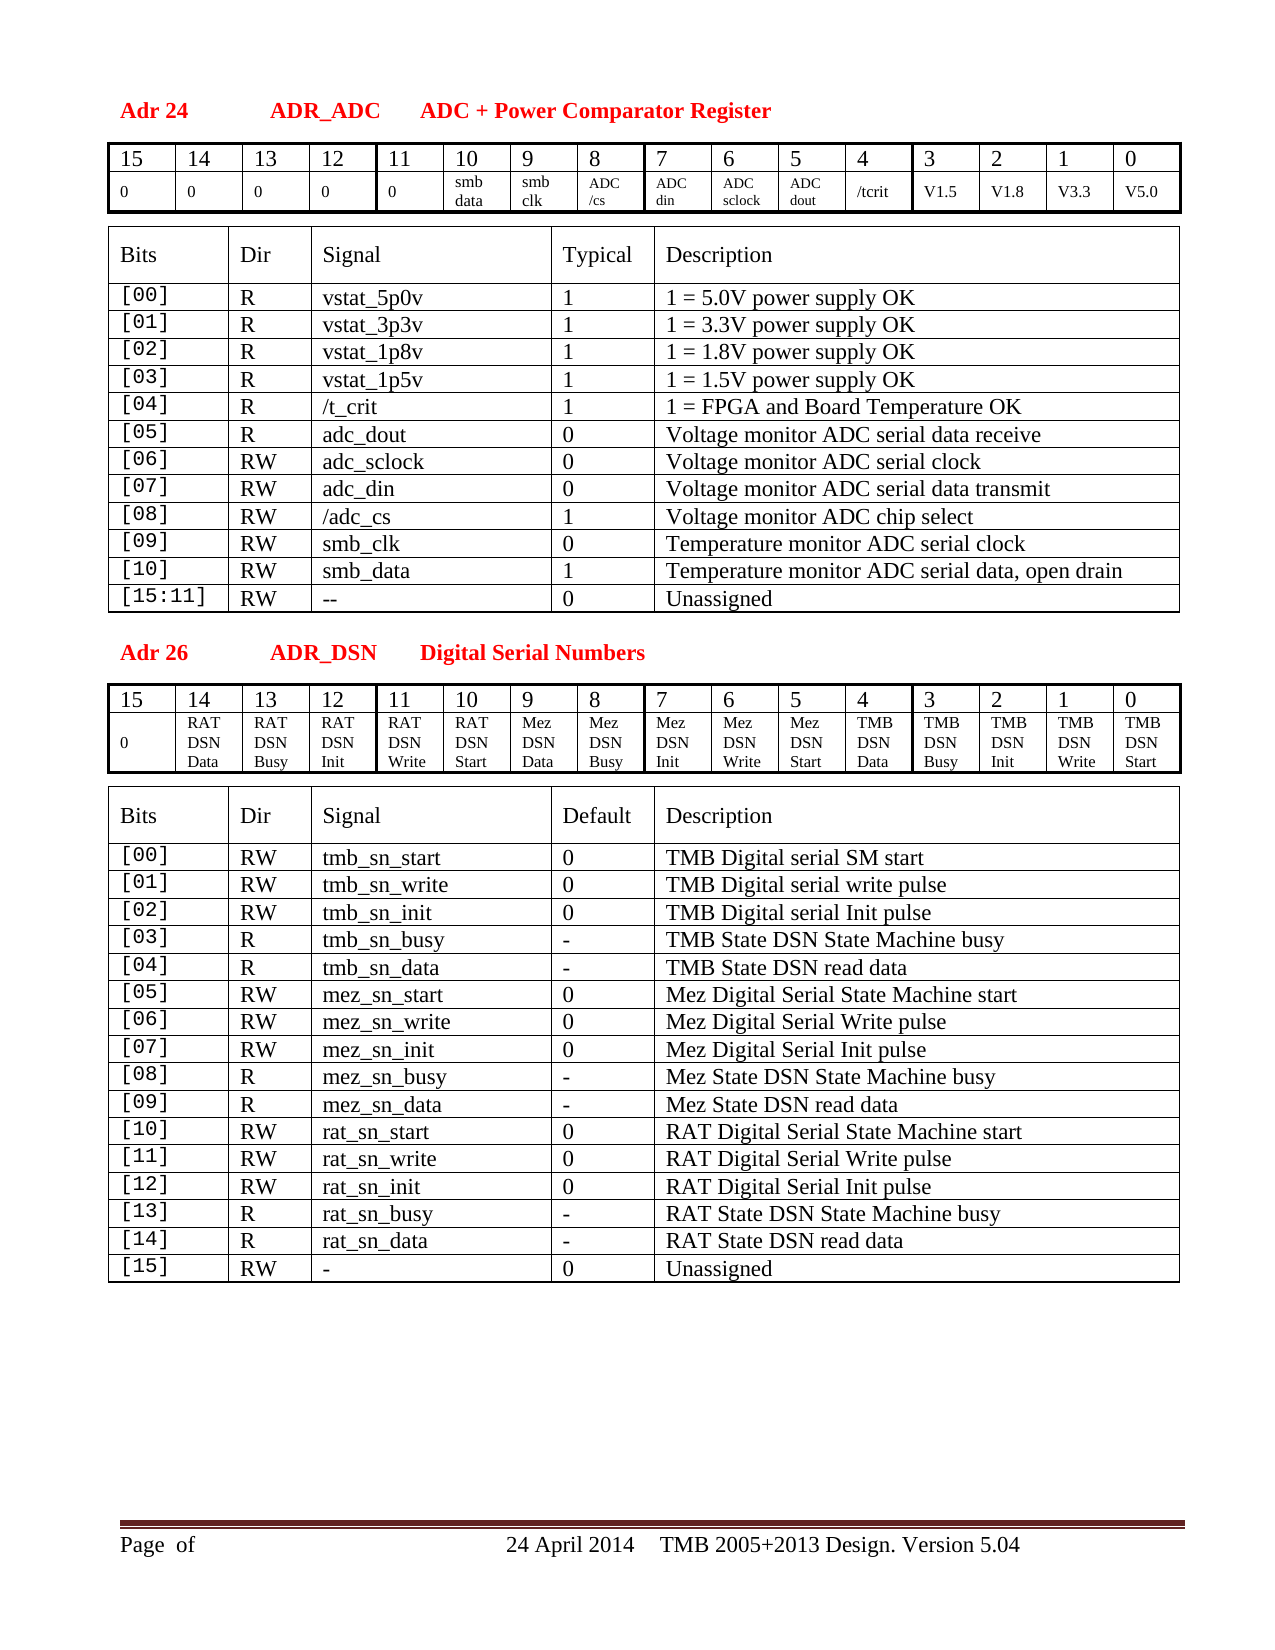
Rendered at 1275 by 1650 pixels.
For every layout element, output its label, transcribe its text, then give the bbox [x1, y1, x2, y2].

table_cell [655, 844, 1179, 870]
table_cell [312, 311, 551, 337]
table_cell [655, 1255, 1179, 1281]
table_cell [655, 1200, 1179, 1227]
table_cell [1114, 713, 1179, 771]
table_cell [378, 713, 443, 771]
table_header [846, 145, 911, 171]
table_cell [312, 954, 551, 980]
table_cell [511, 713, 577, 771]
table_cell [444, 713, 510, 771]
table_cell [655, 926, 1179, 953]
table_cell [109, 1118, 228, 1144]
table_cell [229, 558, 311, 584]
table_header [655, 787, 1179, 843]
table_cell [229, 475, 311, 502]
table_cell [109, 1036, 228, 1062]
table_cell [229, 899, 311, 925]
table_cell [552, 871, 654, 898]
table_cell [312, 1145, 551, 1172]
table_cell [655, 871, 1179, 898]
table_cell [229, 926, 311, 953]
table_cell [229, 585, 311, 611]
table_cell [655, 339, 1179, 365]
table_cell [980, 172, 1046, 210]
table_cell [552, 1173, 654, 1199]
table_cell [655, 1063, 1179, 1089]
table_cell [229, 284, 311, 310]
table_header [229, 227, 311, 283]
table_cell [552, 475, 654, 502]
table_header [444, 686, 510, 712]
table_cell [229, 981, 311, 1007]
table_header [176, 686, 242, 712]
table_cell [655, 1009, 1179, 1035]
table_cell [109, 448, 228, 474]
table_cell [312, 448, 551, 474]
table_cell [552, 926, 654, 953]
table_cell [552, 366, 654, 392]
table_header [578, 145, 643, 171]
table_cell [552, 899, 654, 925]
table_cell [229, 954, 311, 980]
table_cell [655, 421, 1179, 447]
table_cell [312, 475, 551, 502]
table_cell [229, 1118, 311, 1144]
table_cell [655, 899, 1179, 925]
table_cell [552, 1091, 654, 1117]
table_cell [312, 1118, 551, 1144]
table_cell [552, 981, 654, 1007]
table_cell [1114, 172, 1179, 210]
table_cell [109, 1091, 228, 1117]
subtitle Adr 24 ADR_ADC ADC + Power Comparator Register [120, 97, 1185, 124]
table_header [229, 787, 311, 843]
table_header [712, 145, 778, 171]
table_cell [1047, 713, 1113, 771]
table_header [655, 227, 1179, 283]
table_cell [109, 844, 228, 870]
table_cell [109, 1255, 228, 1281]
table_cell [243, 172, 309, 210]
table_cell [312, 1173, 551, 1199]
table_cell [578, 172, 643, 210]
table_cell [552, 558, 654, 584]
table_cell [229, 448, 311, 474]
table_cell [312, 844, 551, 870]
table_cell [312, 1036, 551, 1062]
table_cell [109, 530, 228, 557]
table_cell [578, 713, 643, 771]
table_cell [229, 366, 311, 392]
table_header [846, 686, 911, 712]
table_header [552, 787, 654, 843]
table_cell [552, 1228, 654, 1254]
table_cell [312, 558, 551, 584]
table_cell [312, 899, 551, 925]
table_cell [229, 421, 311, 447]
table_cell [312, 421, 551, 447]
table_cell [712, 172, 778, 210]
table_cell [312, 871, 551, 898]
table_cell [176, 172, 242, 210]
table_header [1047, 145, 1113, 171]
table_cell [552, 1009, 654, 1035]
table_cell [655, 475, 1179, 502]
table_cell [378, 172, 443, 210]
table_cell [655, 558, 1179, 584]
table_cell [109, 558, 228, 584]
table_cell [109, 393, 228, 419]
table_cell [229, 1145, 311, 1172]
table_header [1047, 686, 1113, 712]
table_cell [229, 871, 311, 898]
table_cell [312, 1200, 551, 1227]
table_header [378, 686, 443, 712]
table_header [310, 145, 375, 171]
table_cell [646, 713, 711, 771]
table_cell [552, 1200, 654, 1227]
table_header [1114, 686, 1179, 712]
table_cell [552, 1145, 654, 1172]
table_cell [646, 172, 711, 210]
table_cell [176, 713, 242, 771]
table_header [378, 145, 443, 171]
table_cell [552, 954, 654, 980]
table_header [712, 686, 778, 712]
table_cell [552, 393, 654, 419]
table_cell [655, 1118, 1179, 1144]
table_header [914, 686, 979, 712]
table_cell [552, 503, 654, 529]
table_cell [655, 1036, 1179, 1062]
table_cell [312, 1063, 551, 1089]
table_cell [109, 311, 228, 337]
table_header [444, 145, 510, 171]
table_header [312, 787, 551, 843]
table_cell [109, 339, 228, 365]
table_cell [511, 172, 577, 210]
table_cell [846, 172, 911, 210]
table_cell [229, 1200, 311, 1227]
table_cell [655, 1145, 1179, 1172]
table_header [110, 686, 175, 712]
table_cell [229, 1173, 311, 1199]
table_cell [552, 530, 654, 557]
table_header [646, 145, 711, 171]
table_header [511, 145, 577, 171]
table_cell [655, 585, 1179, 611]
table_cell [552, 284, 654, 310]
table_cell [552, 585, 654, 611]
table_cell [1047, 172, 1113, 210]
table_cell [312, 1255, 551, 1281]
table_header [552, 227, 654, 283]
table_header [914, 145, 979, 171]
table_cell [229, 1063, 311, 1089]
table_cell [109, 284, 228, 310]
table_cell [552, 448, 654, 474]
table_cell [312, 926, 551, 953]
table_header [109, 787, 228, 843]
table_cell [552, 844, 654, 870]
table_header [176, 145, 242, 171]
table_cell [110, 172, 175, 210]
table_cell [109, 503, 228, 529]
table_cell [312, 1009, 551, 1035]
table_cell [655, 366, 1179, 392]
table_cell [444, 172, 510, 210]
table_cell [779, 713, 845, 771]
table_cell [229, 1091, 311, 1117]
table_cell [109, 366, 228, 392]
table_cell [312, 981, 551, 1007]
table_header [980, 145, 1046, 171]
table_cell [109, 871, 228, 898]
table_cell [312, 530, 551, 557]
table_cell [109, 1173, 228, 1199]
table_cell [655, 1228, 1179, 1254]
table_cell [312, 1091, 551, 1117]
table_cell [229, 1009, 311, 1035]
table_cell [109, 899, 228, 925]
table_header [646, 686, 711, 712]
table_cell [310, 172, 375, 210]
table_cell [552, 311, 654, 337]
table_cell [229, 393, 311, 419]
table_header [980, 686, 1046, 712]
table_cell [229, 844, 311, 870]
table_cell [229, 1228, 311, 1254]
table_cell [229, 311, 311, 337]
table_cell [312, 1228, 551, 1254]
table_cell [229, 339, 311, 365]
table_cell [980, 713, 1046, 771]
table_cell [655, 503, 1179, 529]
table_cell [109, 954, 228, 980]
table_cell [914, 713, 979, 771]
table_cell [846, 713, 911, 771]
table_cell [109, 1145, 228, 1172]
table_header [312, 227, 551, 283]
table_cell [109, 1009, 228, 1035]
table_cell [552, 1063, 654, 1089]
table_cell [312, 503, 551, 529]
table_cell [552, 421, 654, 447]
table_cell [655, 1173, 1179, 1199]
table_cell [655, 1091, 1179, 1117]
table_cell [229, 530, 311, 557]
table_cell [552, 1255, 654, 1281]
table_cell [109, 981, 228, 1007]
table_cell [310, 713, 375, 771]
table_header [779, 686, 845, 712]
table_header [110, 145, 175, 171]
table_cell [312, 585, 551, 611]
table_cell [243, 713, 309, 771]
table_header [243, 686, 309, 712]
subtitle Adr 26 ADR_DSN Digital Serial Numbers [120, 639, 1185, 665]
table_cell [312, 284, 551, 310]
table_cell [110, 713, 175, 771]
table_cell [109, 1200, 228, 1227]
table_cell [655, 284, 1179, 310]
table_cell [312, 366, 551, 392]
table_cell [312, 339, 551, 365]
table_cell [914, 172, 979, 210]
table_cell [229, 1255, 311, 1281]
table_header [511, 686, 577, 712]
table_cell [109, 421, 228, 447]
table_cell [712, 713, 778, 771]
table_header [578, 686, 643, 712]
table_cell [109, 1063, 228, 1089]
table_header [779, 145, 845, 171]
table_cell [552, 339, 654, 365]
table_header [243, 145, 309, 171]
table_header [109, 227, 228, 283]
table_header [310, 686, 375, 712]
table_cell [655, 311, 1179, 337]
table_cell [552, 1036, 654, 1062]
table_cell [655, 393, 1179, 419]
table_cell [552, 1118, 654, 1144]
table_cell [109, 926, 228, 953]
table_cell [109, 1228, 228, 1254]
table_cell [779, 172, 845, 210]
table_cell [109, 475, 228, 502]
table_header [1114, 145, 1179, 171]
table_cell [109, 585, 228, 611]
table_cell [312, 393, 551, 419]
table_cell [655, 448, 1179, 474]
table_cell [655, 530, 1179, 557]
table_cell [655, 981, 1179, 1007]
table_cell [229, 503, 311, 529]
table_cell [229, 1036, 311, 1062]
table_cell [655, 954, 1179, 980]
